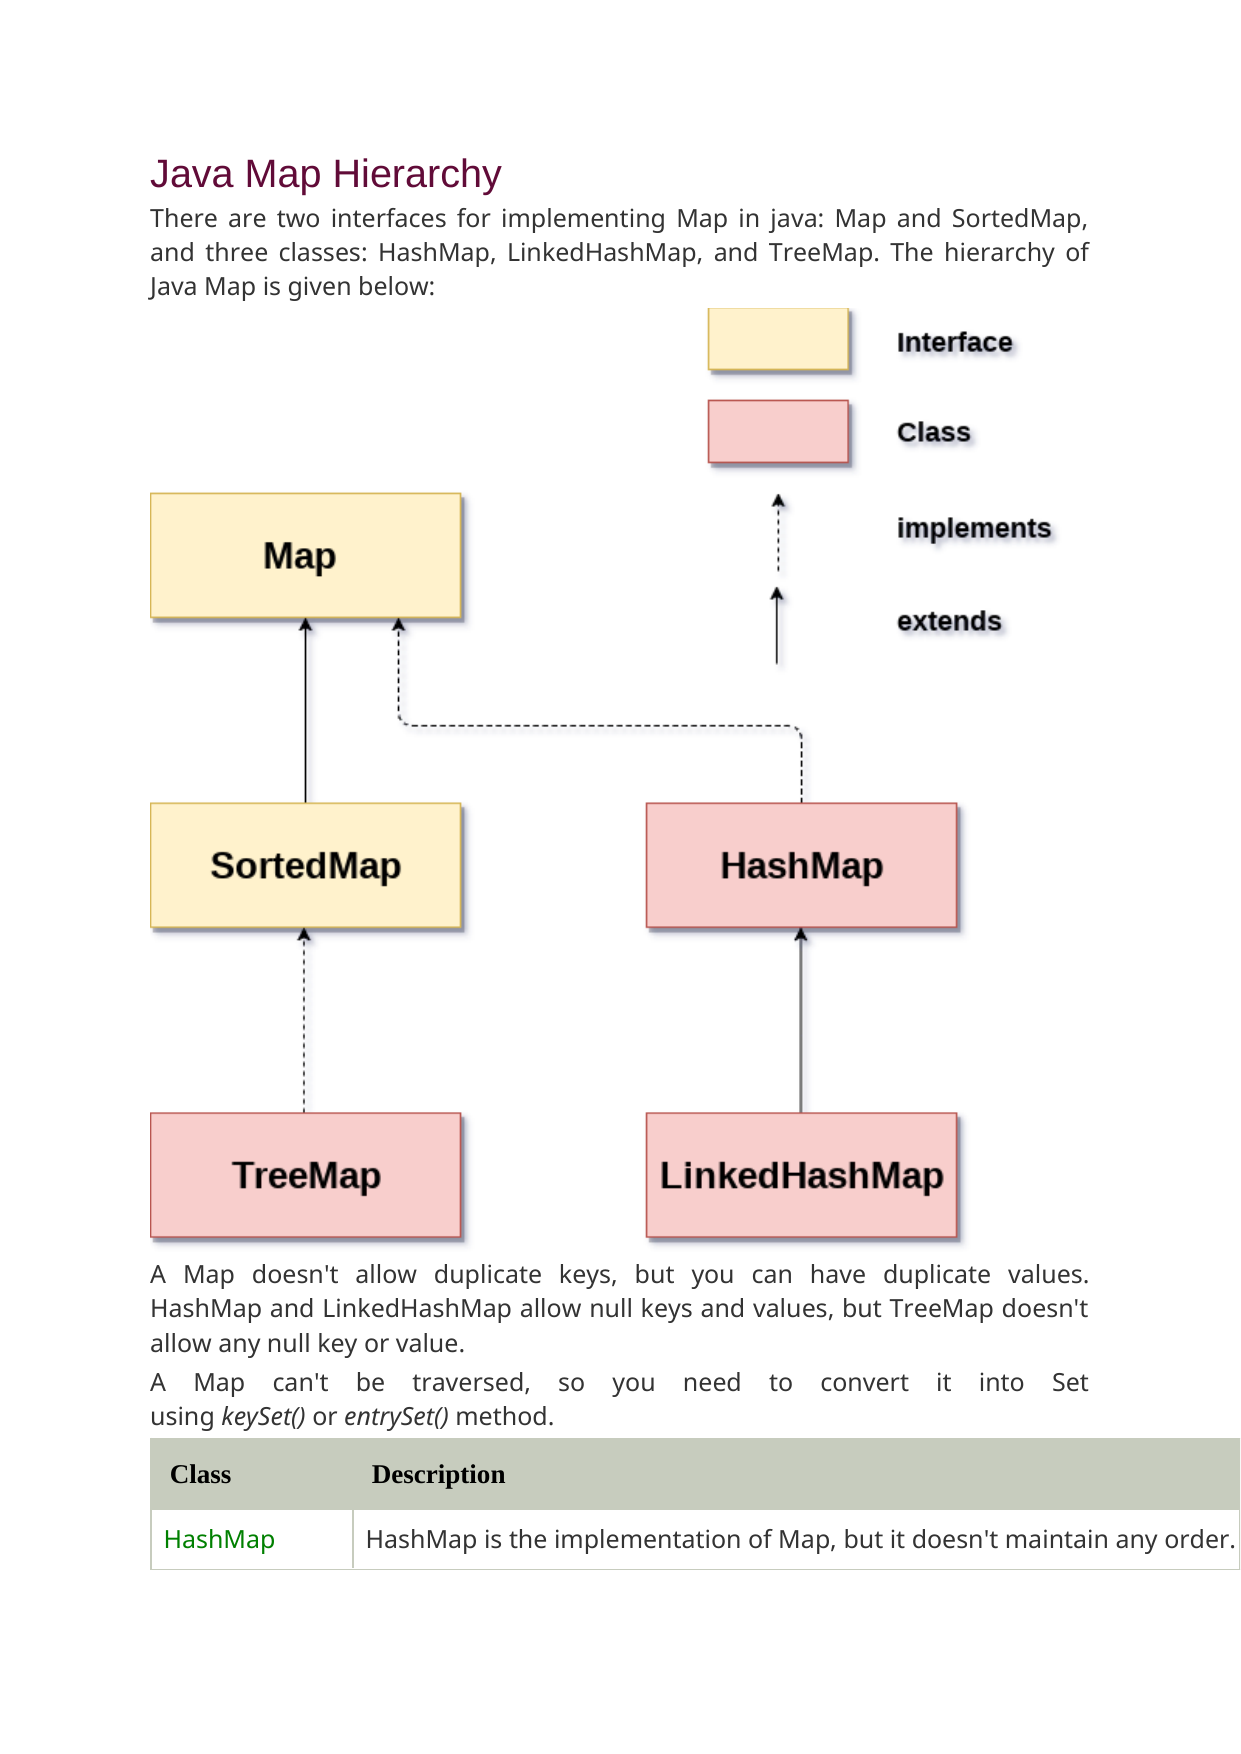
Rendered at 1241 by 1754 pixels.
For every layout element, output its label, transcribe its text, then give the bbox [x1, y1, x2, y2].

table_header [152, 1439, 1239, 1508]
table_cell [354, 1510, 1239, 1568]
text A Map doesn't allow duplicate keys, but you can have duplicate values. HashMap and LinkedHashMap allow null keys and values, but TreeMap doesn't allow any null key or value. [150, 1257, 1090, 1359]
text There are two interfaces for implementing Map in java: Map and SortedMap, and three classes: HashMap, LinkedHashMap, and TreeMap. The hierarchy of Java Map is given below: [150, 201, 1090, 303]
text A Map can't be traversed, so you need to convert it into Set using keySet() or entrySet() method. [150, 1364, 1090, 1432]
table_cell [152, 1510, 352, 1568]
text Java Map Hierarchy [150, 150, 1090, 196]
